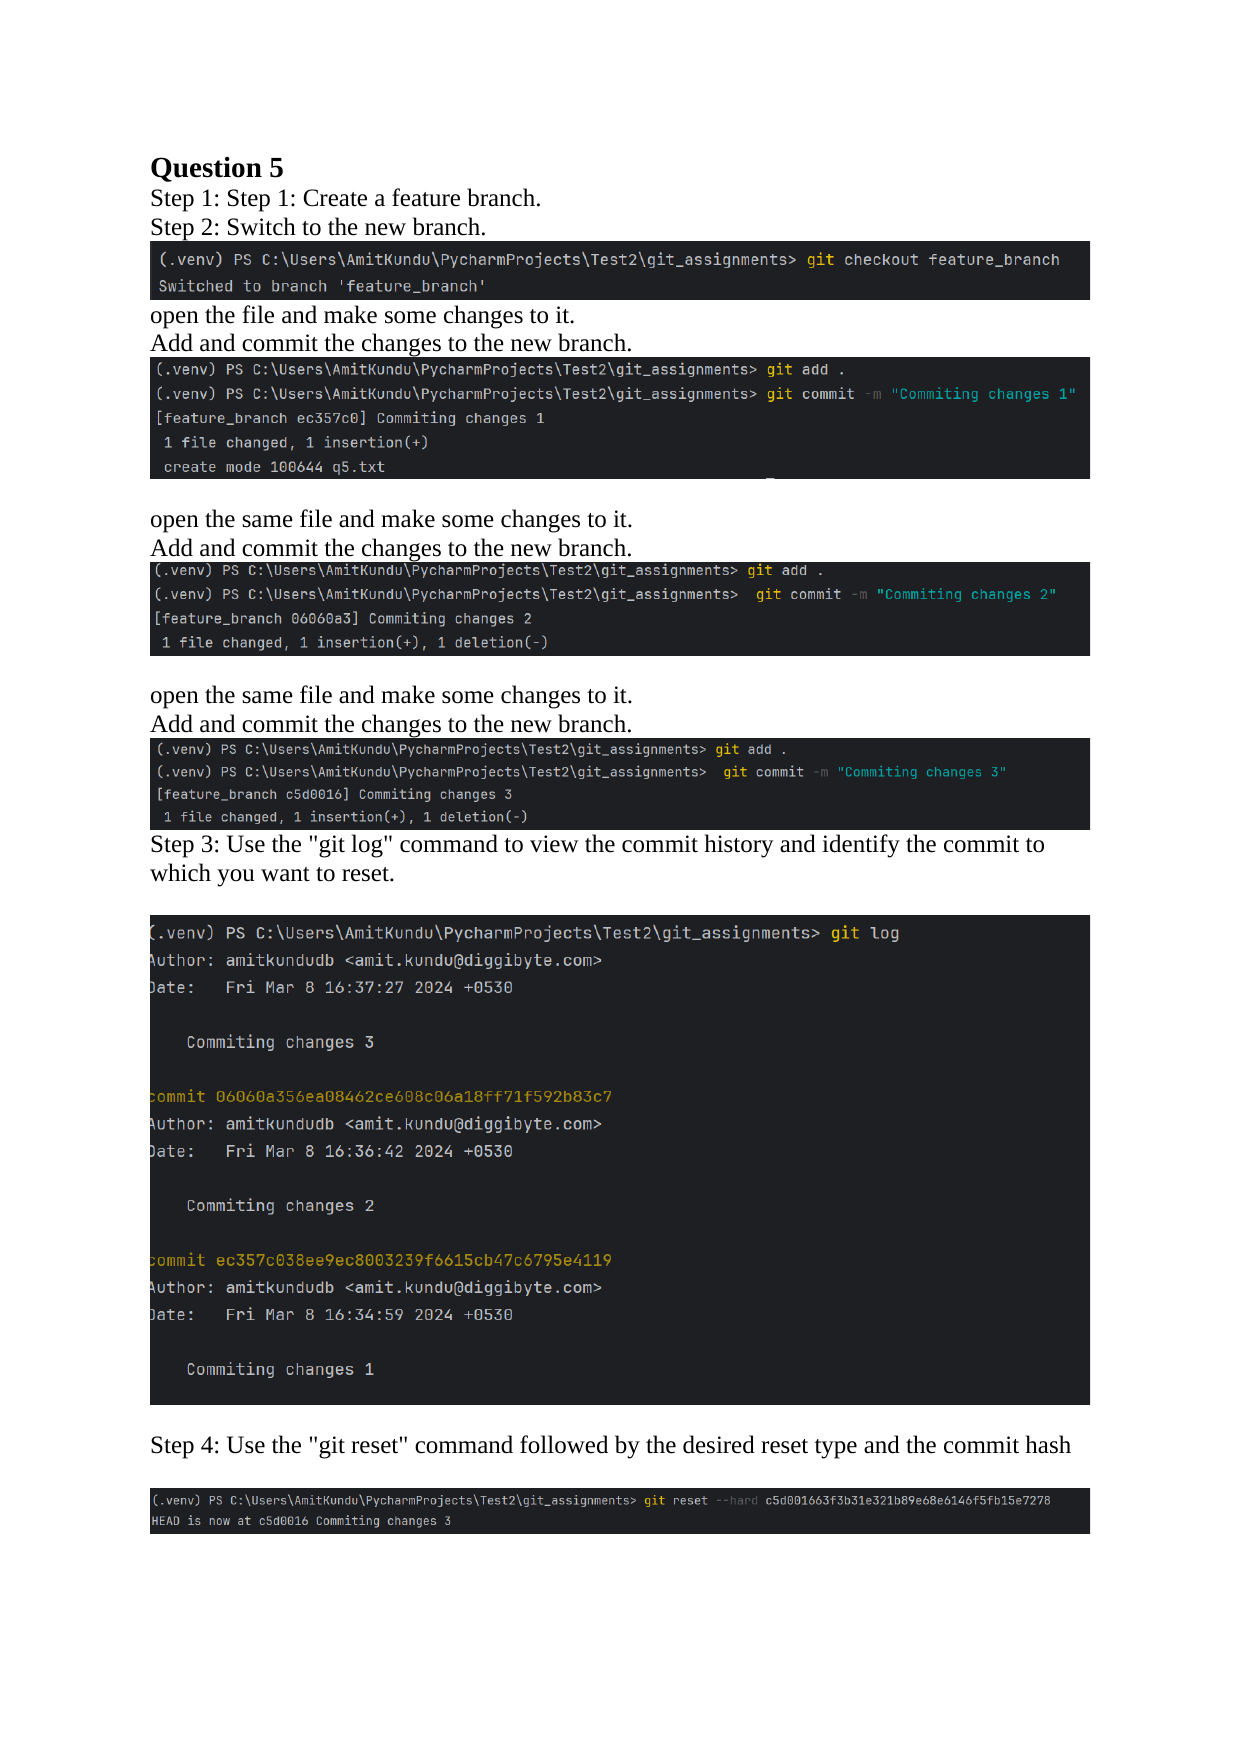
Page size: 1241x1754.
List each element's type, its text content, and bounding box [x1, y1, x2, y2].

text open the same file and make some changes to it. [150, 504, 1090, 533]
text Question 5 [150, 150, 1090, 183]
text open the same file and make some changes to it. [150, 681, 1090, 709]
picture [150, 915, 1091, 1405]
picture [150, 738, 1091, 830]
text Add and commit the changes to the new branch. [150, 709, 1090, 738]
text Step 1: Step 1: Create a feature branch. [150, 183, 1090, 212]
text open the file and make some changes to it. [150, 300, 1090, 328]
text Add and commit the changes to the new branch. [150, 328, 1090, 357]
text Step 4: Use the "git reset" command followed by the desired reset type and the commit hash [150, 1431, 1090, 1459]
text Step 3: Use the "git log" command to view the commit history and identify the commit to which you want to reset. [150, 830, 1090, 887]
picture [150, 1488, 1091, 1534]
text Add and commit the changes to the new branch. [150, 533, 1090, 562]
picture [150, 241, 1091, 300]
text Step 2: Switch to the new branch. [150, 212, 1090, 241]
picture [150, 357, 1091, 479]
picture [150, 562, 1091, 656]
